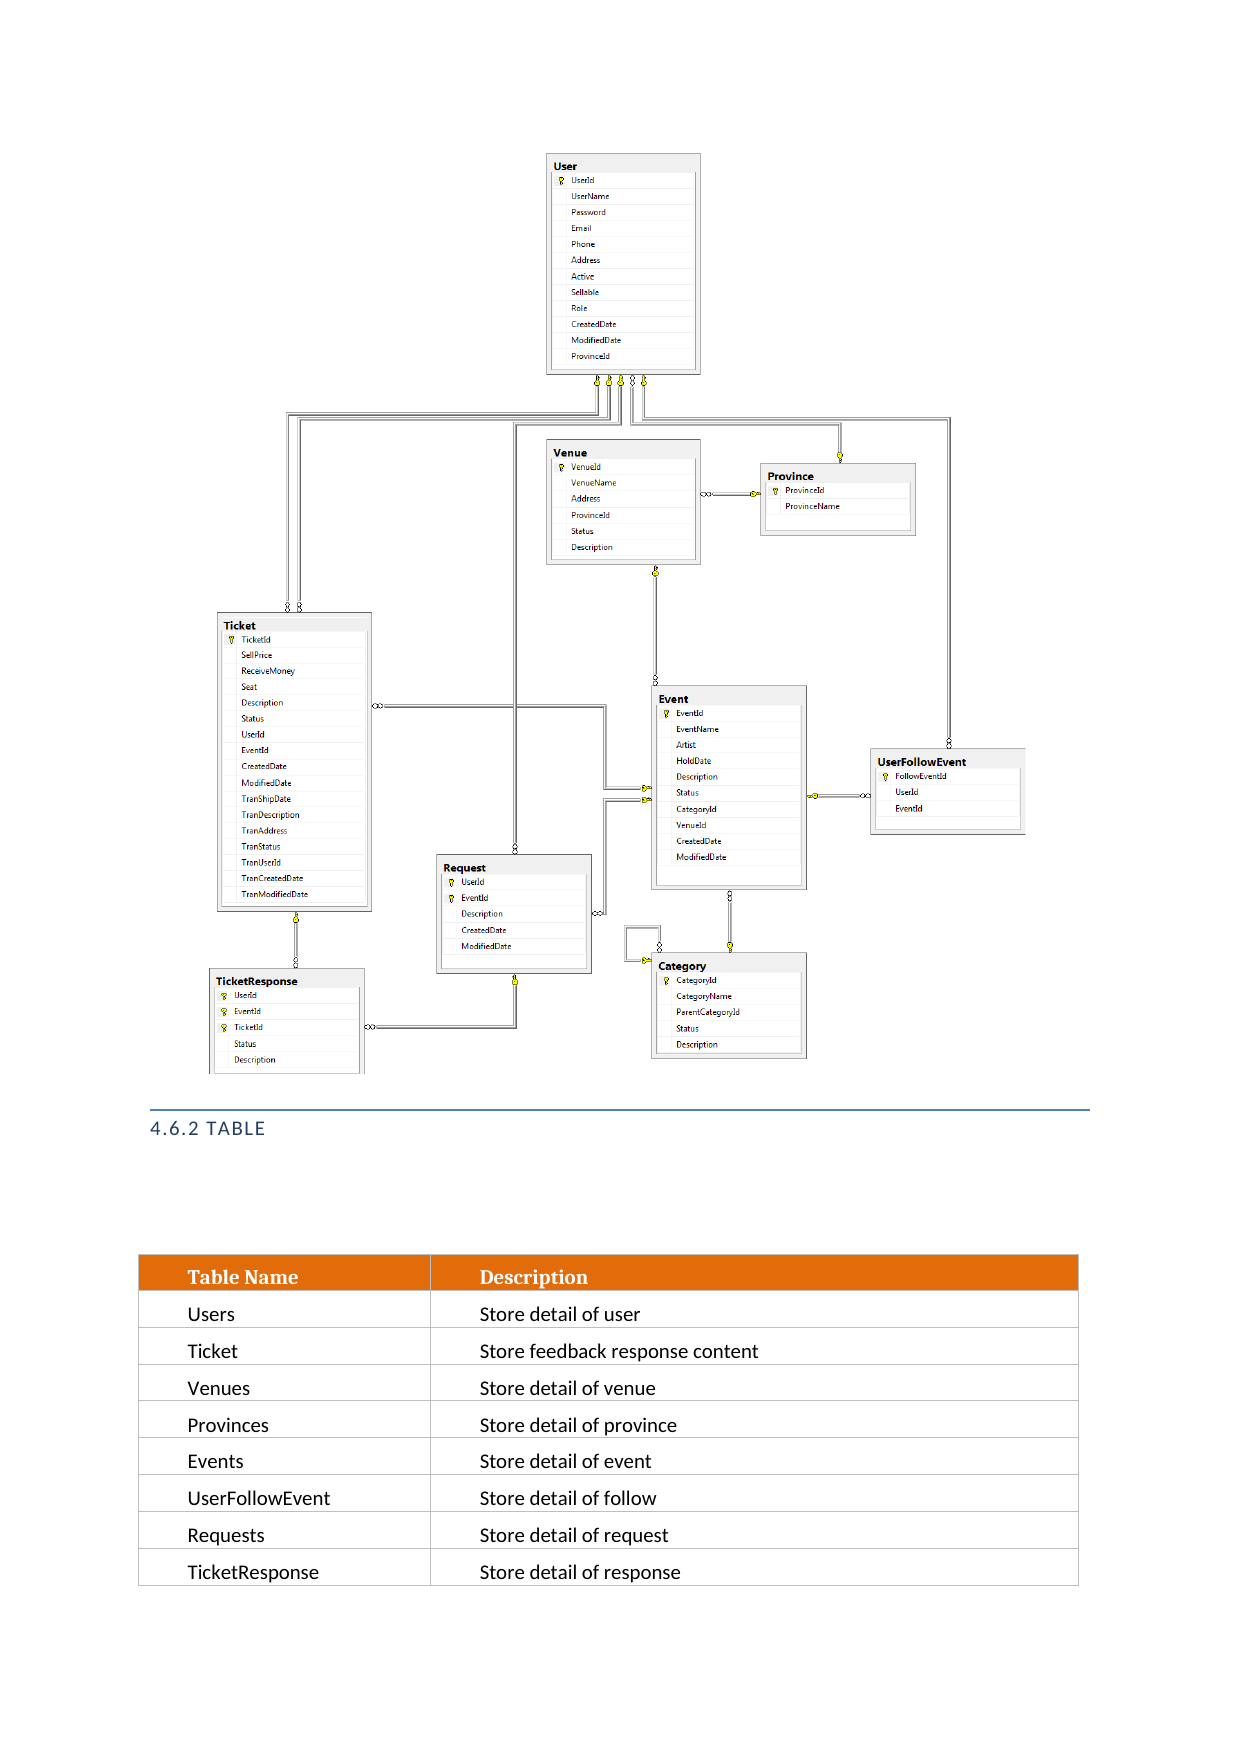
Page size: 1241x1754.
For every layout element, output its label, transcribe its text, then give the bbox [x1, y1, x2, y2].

table_cell Users [139, 1291, 430, 1327]
table_cell Store detail of province [431, 1401, 1078, 1437]
table_cell UserFollowEvent [139, 1475, 430, 1511]
table_cell Provinces [139, 1401, 430, 1437]
table_cell Requests [139, 1512, 430, 1548]
table_cell Events [139, 1438, 430, 1474]
table_cell Store detail of follow [431, 1475, 1078, 1511]
subtitle 4.6.2 Table [150, 1111, 1090, 1140]
table_cell Store detail of response [431, 1549, 1078, 1585]
table_cell Store feedback response content [431, 1328, 1078, 1363]
table_cell Ticket [139, 1328, 430, 1363]
table_cell Store detail of venue [431, 1365, 1078, 1400]
table_cell Store detail of event [431, 1438, 1078, 1474]
picture [150, 150, 1090, 1074]
table_header Table Name [139, 1255, 430, 1290]
table_cell Venues [139, 1365, 430, 1400]
table_cell Store detail of user [431, 1291, 1078, 1327]
table_cell Store detail of request [431, 1512, 1078, 1548]
table_cell TicketResponse [139, 1549, 430, 1585]
table_header Description [431, 1255, 1078, 1290]
